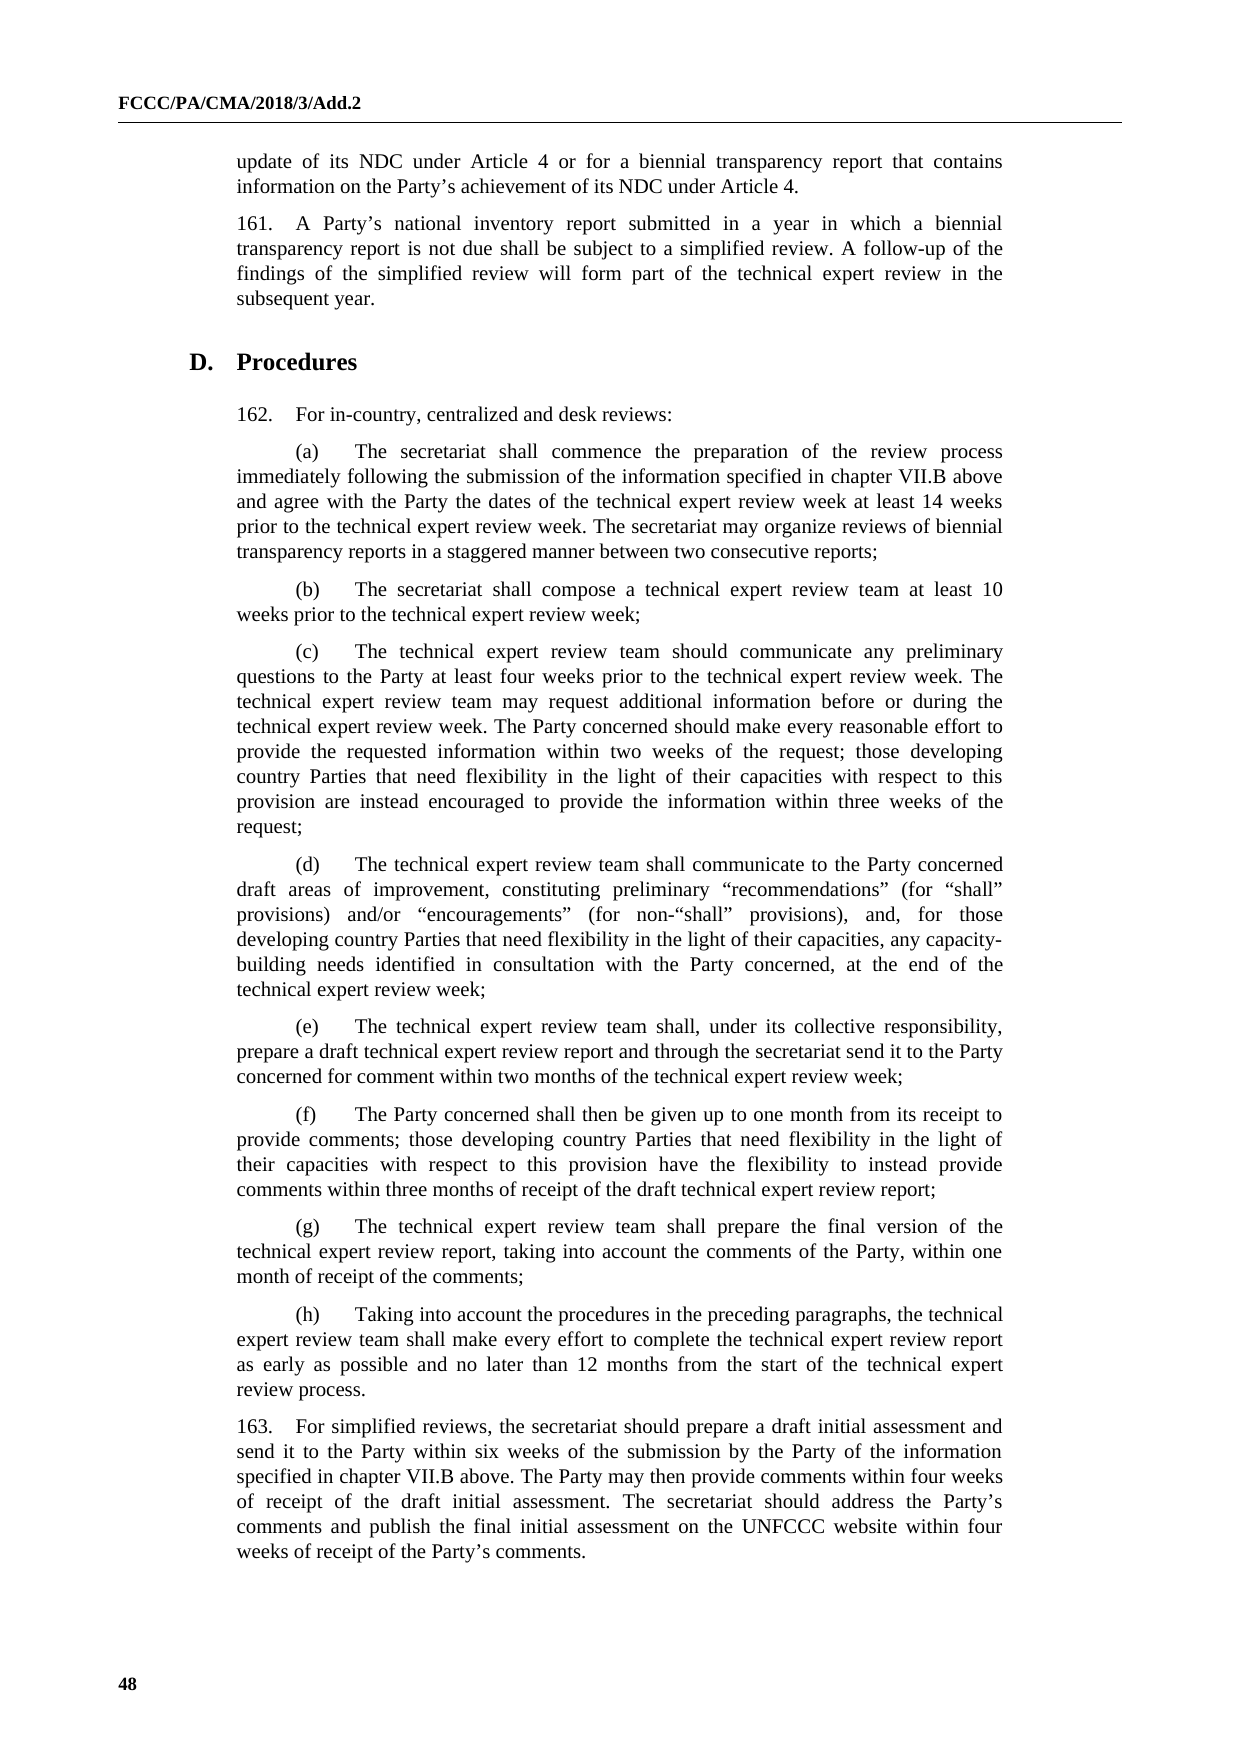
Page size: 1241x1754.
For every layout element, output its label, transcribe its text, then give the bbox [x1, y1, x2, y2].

text (c) The technical expert review team should communicate any preliminary questions to the Party at least four weeks prior to the technical expert review week. The technical expert review team may request additional information before or during the technical expert review week. The Party concerned should make every reasonable effort to provide the requested information within two weeks of the request; those developing country Parties that need flexibility in the light of their capacities with respect to this provision are instead encouraged to provide the information within three weeks of the request; [236, 638, 1004, 838]
text (h) Taking into account the procedures in the preceding paragraphs, the technical expert review team shall make every effort to complete the technical expert review report as early as possible and no later than 12 months from the start of the technical expert review process. [236, 1301, 1004, 1401]
text 162. For in-country, centralized and desk reviews: [236, 401, 1004, 426]
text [236, 148, 1004, 198]
text 163. For simplified reviews, the secretariat should prepare a draft initial assessment and send it to the Party within six weeks of the submission by the Party of the information specified in chapter VII.B above. The Party may then provide comments within four weeks of receipt of the draft initial assessment. The secretariat should address the Party’s comments and publish the final initial assessment on the UNFCCC website within four weeks of receipt of the Party’s comments. [236, 1413, 1004, 1563]
list D. Procedures [189, 348, 1004, 376]
text (e) The technical expert review team shall, under its collective responsibility, prepare a draft technical expert review report and through the secretariat send it to the Party concerned for comment within two months of the technical expert review week; [236, 1013, 1004, 1088]
text 161. A Party’s national inventory report submitted in a year in which a biennial transparency report is not due shall be subject to a simplified review. A follow-up of the findings of the simplified review will form part of the technical expert review in the subsequent year. [236, 210, 1004, 310]
text (a) The secretariat shall commence the preparation of the review process immediately following the submission of the information specified in chapter VII.B above and agree with the Party the dates of the technical expert review week at least 14 weeks prior to the technical expert review week. The secretariat may organize reviews of biennial transparency reports in a staggered manner between two consecutive reports; [236, 438, 1004, 563]
text (d) The technical expert review team shall communicate to the Party concerned draft areas of improvement, constituting preliminary “recommendations” (for “shall” provisions) and/or “encouragements” (for non-“shall” provisions), and, for those developing country Parties that need flexibility in the light of their capacities, any capacity-building needs identified in consultation with the Party concerned, at the end of the technical expert review week; [236, 851, 1004, 1001]
text (g) The technical expert review team shall prepare the final version of the technical expert review report, taking into account the comments of the Party, within one month of receipt of the comments; [236, 1213, 1004, 1288]
text (f) The Party concerned shall then be given up to one month from its receipt to provide comments; those developing country Parties that need flexibility in the light of their capacities with respect to this provision have the flexibility to instead provide comments within three months of receipt of the draft technical expert review report; [236, 1101, 1004, 1201]
text (b) The secretariat shall compose a technical expert review team at least 10 weeks prior to the technical expert review week; [236, 576, 1004, 626]
